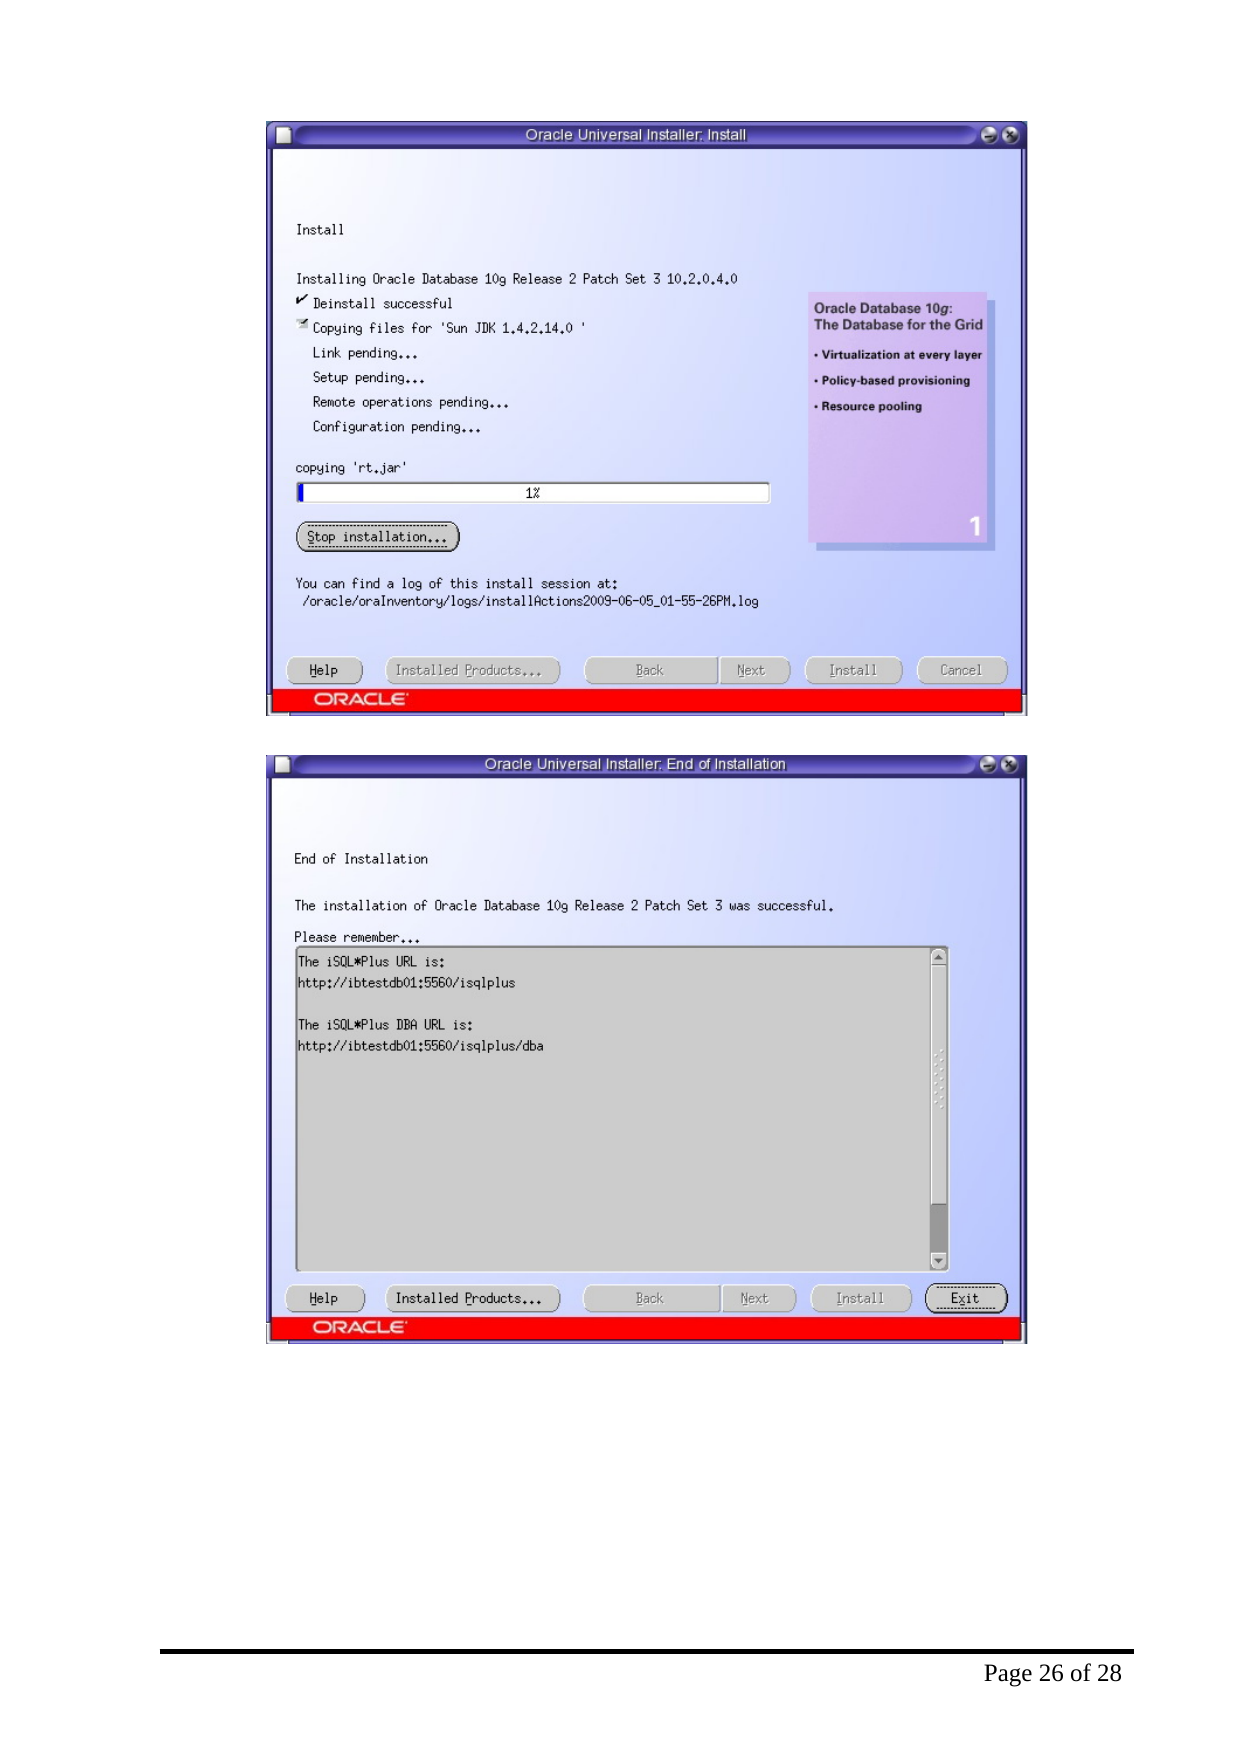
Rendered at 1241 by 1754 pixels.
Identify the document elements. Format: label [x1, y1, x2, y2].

picture [266, 755, 1028, 1344]
picture [266, 121, 1028, 716]
